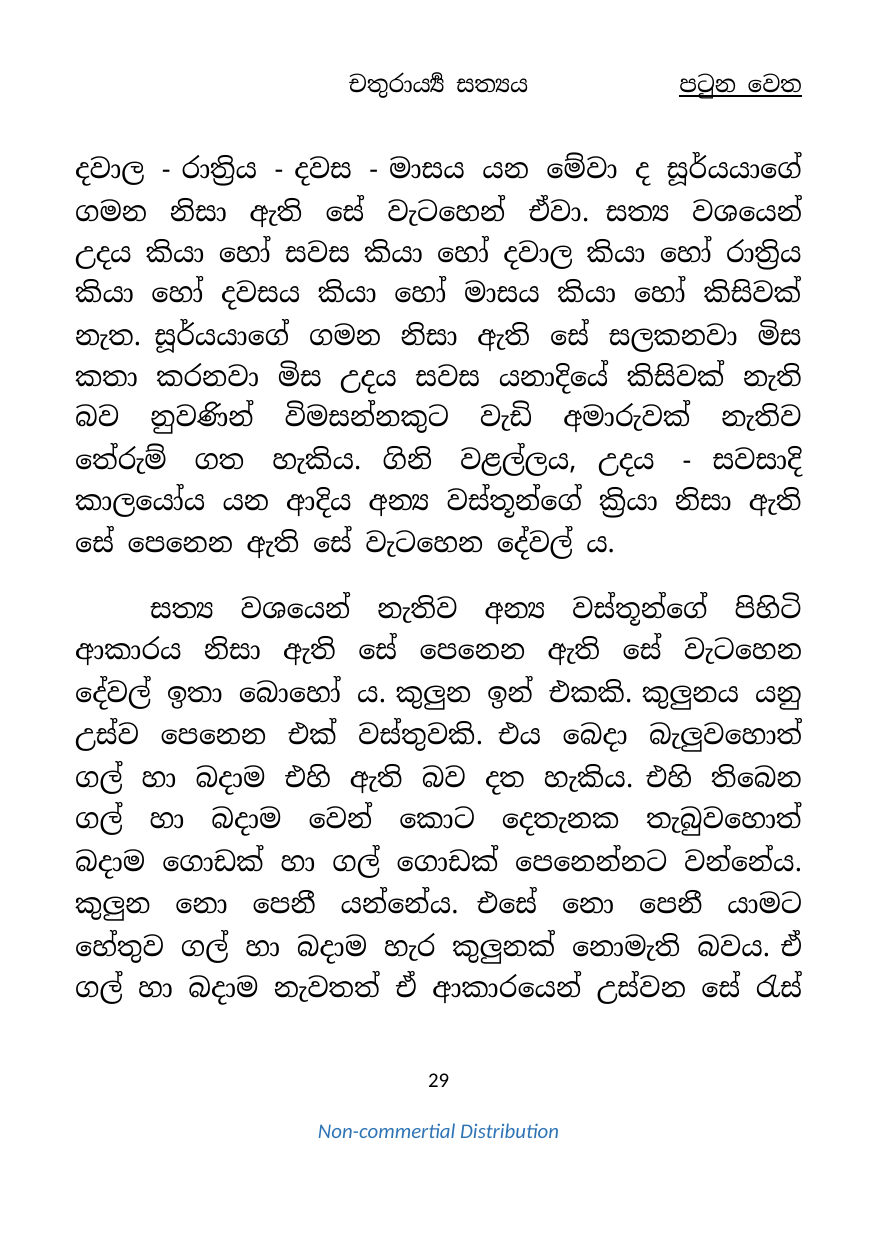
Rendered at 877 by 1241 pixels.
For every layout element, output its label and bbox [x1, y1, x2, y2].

text [75, 592, 802, 1005]
text [75, 150, 802, 561]
